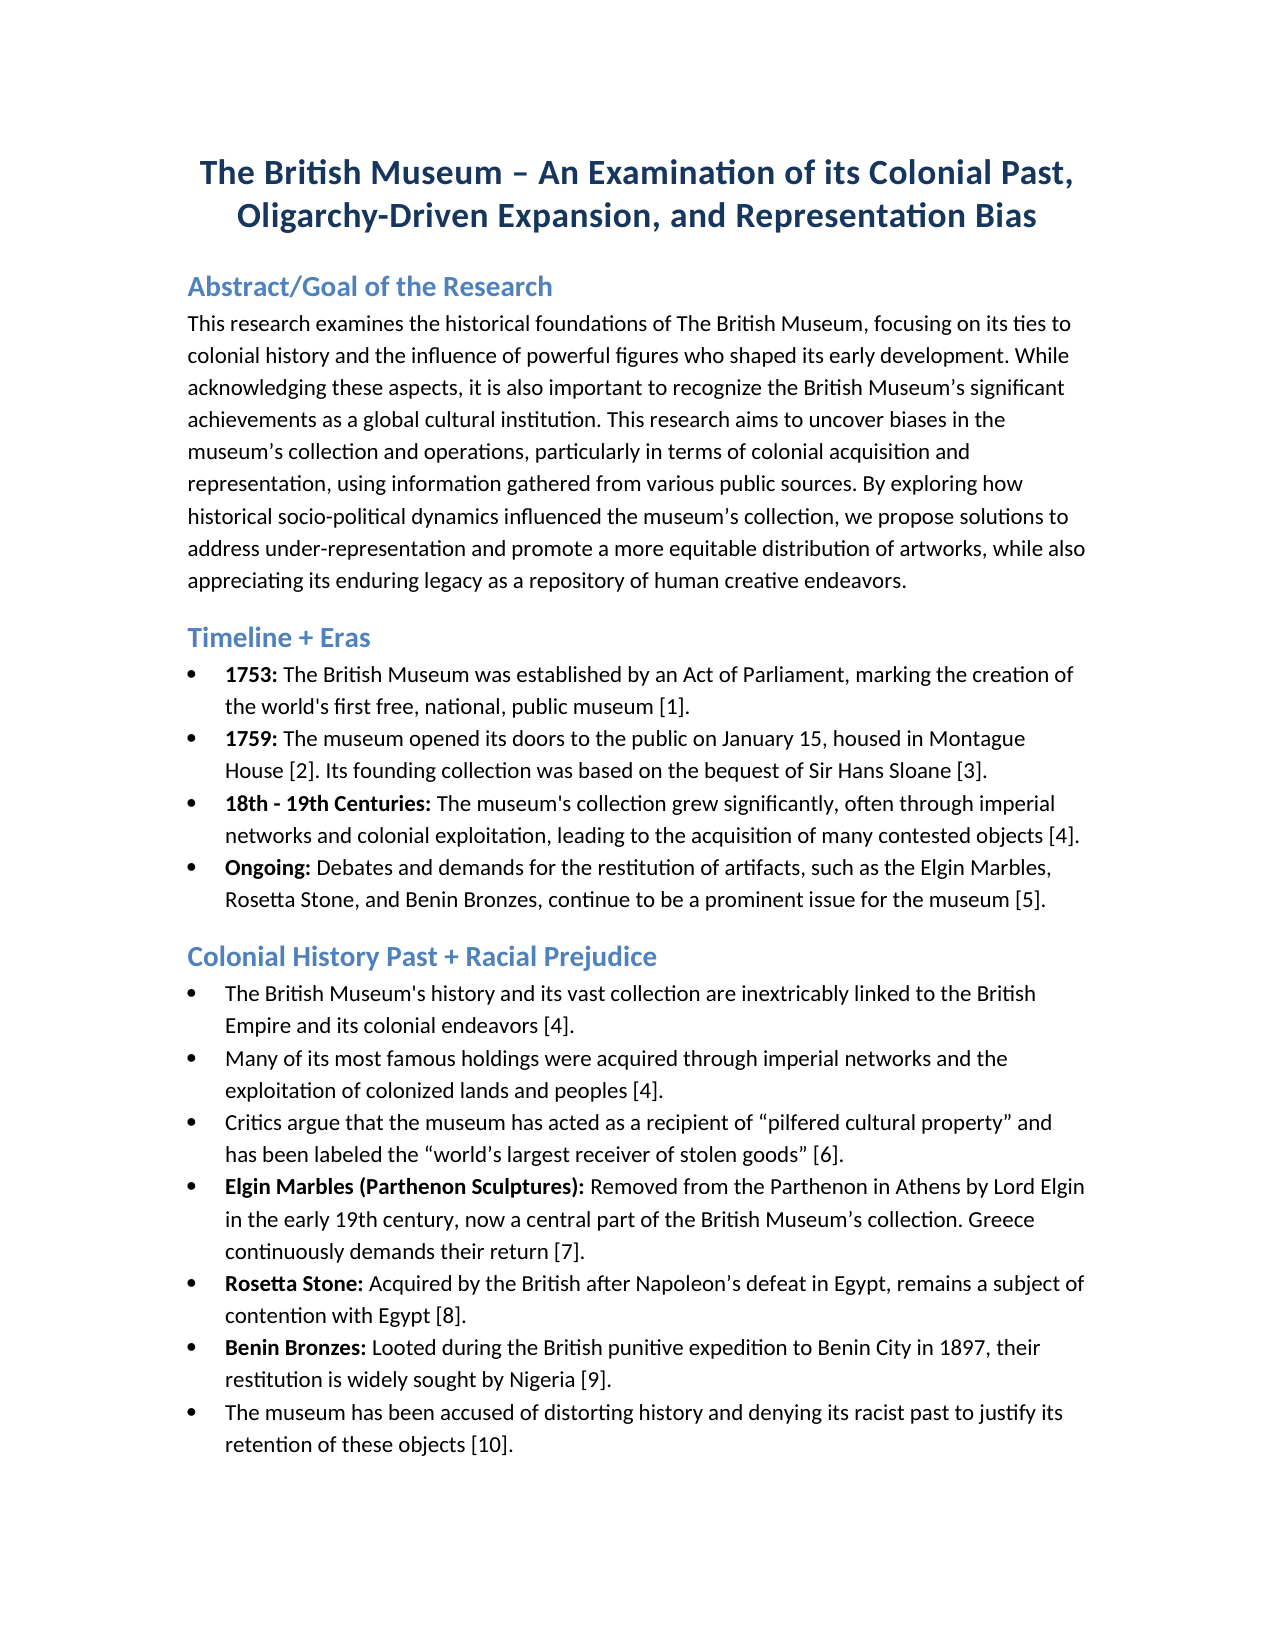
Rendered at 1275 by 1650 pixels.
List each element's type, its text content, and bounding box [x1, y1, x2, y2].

subtitle Timeline + Eras [187, 619, 1087, 655]
list 18th - 19th Centuries: The museum's collection grew significantly, often through imperial networks and colonial exploitation, leading to the acquisition of many contested objects [4]. [187, 789, 1087, 849]
list The British Museum's history and its vast collection are inextricably linked to the British Empire and its colonial endeavors [4]. [187, 979, 1087, 1039]
list 1759: The museum opened its doors to the public on January 15, housed in Montague House [2]. Its founding collection was based on the bequest of Sir Hans Sloane [3]. [187, 724, 1087, 785]
list Critics argue that the museum has acted as a recipient of “pilfered cultural property” and has been labeled the “world’s largest receiver of stolen goods” [6]. [187, 1108, 1087, 1168]
list Benin Bronzes: Looted during the British punitive expedition to Benin City in 1897, their restitution is widely sought by Nigeria [9]. [187, 1333, 1087, 1394]
list Ongoing: Debates and demands for the restitution of artifacts, such as the Elgin Marbles, Rosetta Stone, and Benin Bronzes, continue to be a prominent issue for the museum [5]. [187, 853, 1087, 913]
title The British Museum – An Examination of its Colonial Past, Oligarchy-Driven Expansion, and Representation Bias [187, 150, 1087, 236]
list The museum has been accused of distorting history and denying its racist past to justify its retention of these objects [10]. [187, 1398, 1087, 1458]
list Many of its most famous holdings were acquired through imperial networks and the exploitation of colonized lands and peoples [4]. [187, 1044, 1087, 1104]
list Rosetta Stone: Acquired by the British after Napoleon’s defeat in Egypt, remains a subject of contention with Egypt [8]. [187, 1269, 1087, 1329]
subtitle Abstract/Goal of the Research [187, 268, 1087, 303]
list 1753: The British Museum was established by an Act of Parliament, marking the creation of the world's first free, national, public museum [1]. [187, 660, 1087, 720]
list Elgin Marbles (Parthenon Sculptures): Removed from the Parthenon in Athens by Lord Elgin in the early 19th century, now a central part of the British Museum’s collection. Greece continuously demands their return [7]. [187, 1172, 1087, 1265]
subtitle Colonial History Past + Racial Prejudice [187, 938, 1087, 974]
text This research examines the historical foundations of The British Museum, focusing on its ties to colonial history and the influence of powerful figures who shaped its early development. While acknowledging these aspects, it is also important to recognize the British Museum’s significant achievements as a global cultural institution. This research aims to uncover biases in the museum’s collection and operations, particularly in terms of colonial acquisition and representation, using information gathered from various public sources. By exploring how historical socio-political dynamics influenced the museum’s collection, we propose solutions to address under-representation and promote a more equitable distribution of artworks, while also appreciating its enduring legacy as a repository of human creative endeavors. [187, 309, 1087, 594]
